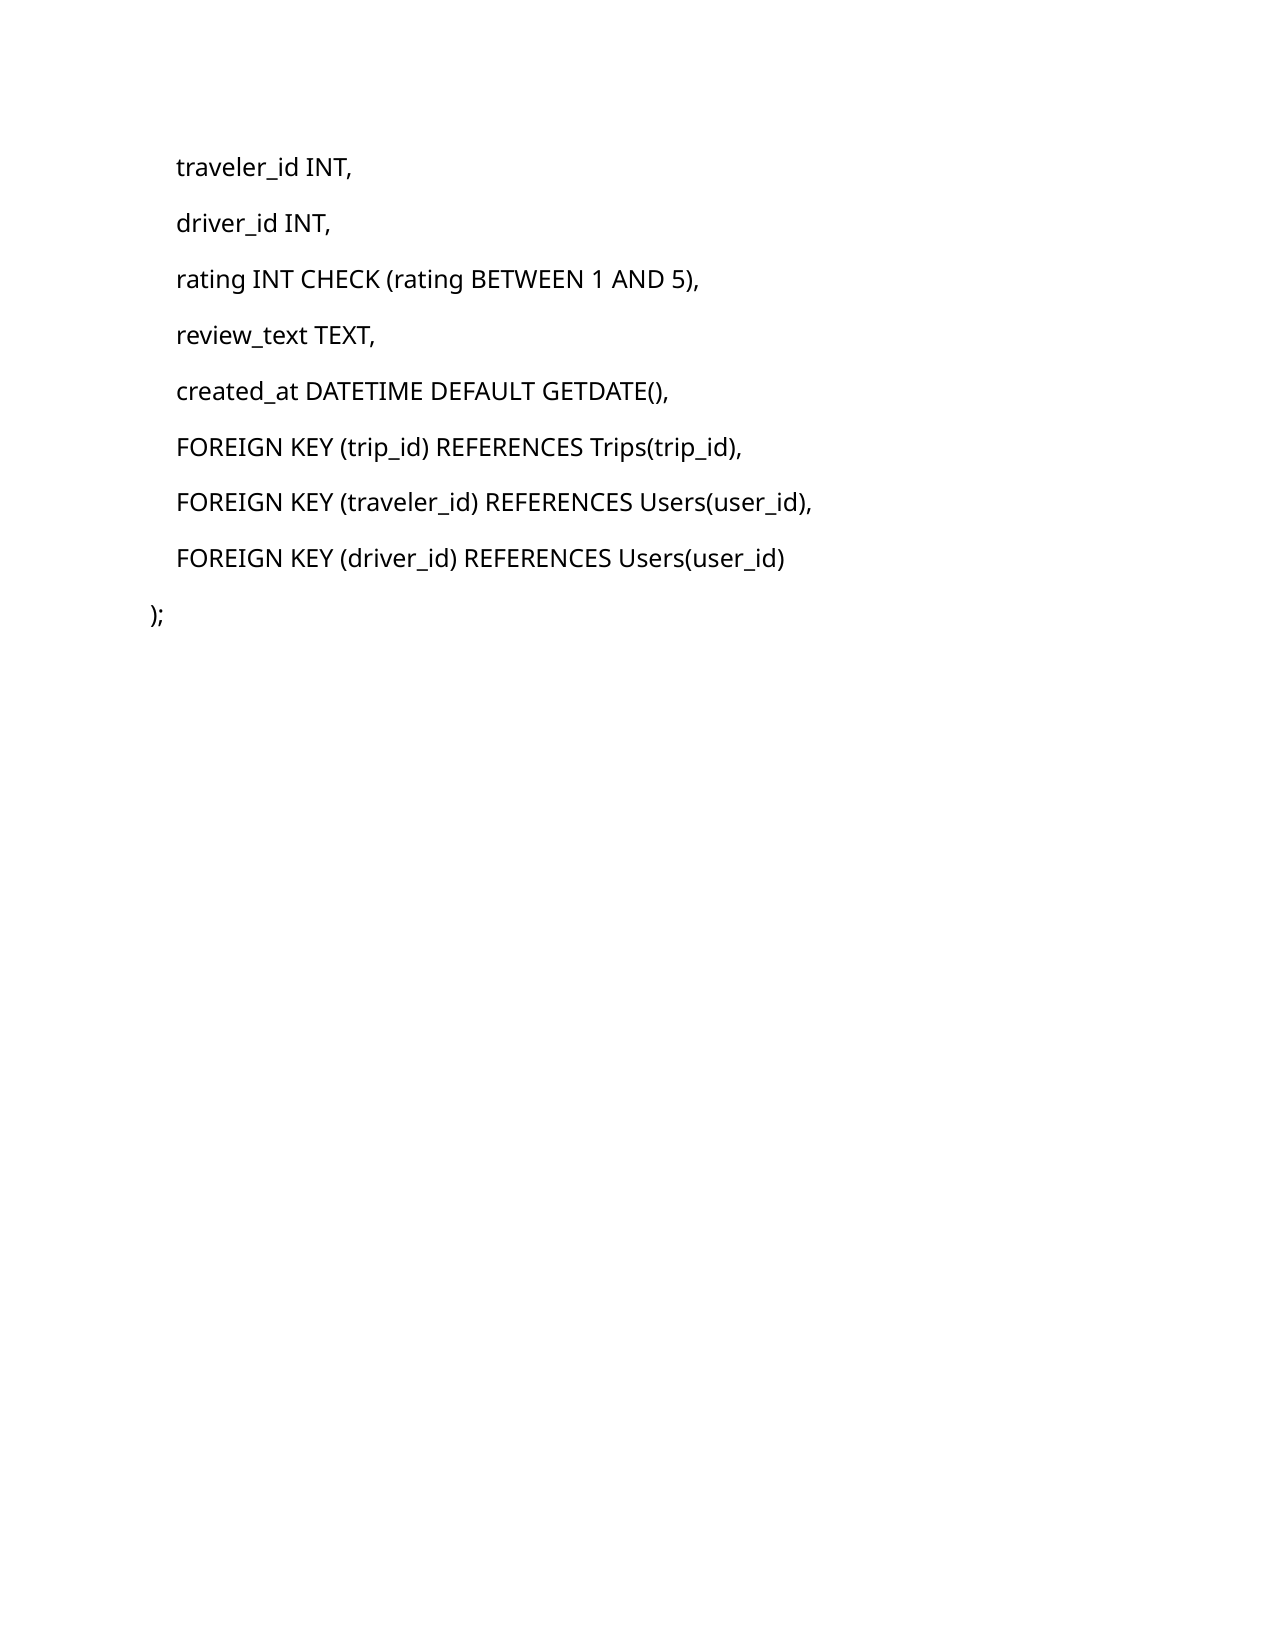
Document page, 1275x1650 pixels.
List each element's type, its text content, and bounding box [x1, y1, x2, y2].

text FOREIGN KEY (trip_id) REFERENCES Trips(trip_id), [150, 429, 1125, 463]
text FOREIGN KEY (traveler_id) REFERENCES Users(user_id), [150, 485, 1125, 519]
text FOREIGN KEY (driver_id) REFERENCES Users(user_id) [150, 541, 1125, 575]
text ); [150, 597, 1125, 631]
text traveler_id INT, [150, 150, 1125, 184]
text review_text TEXT, [150, 317, 1125, 352]
text rating INT CHECK (rating BETWEEN 1 AND 5), [150, 262, 1125, 296]
text driver_id INT, [150, 206, 1125, 240]
text created_at DATETIME DEFAULT GETDATE(), [150, 373, 1125, 407]
